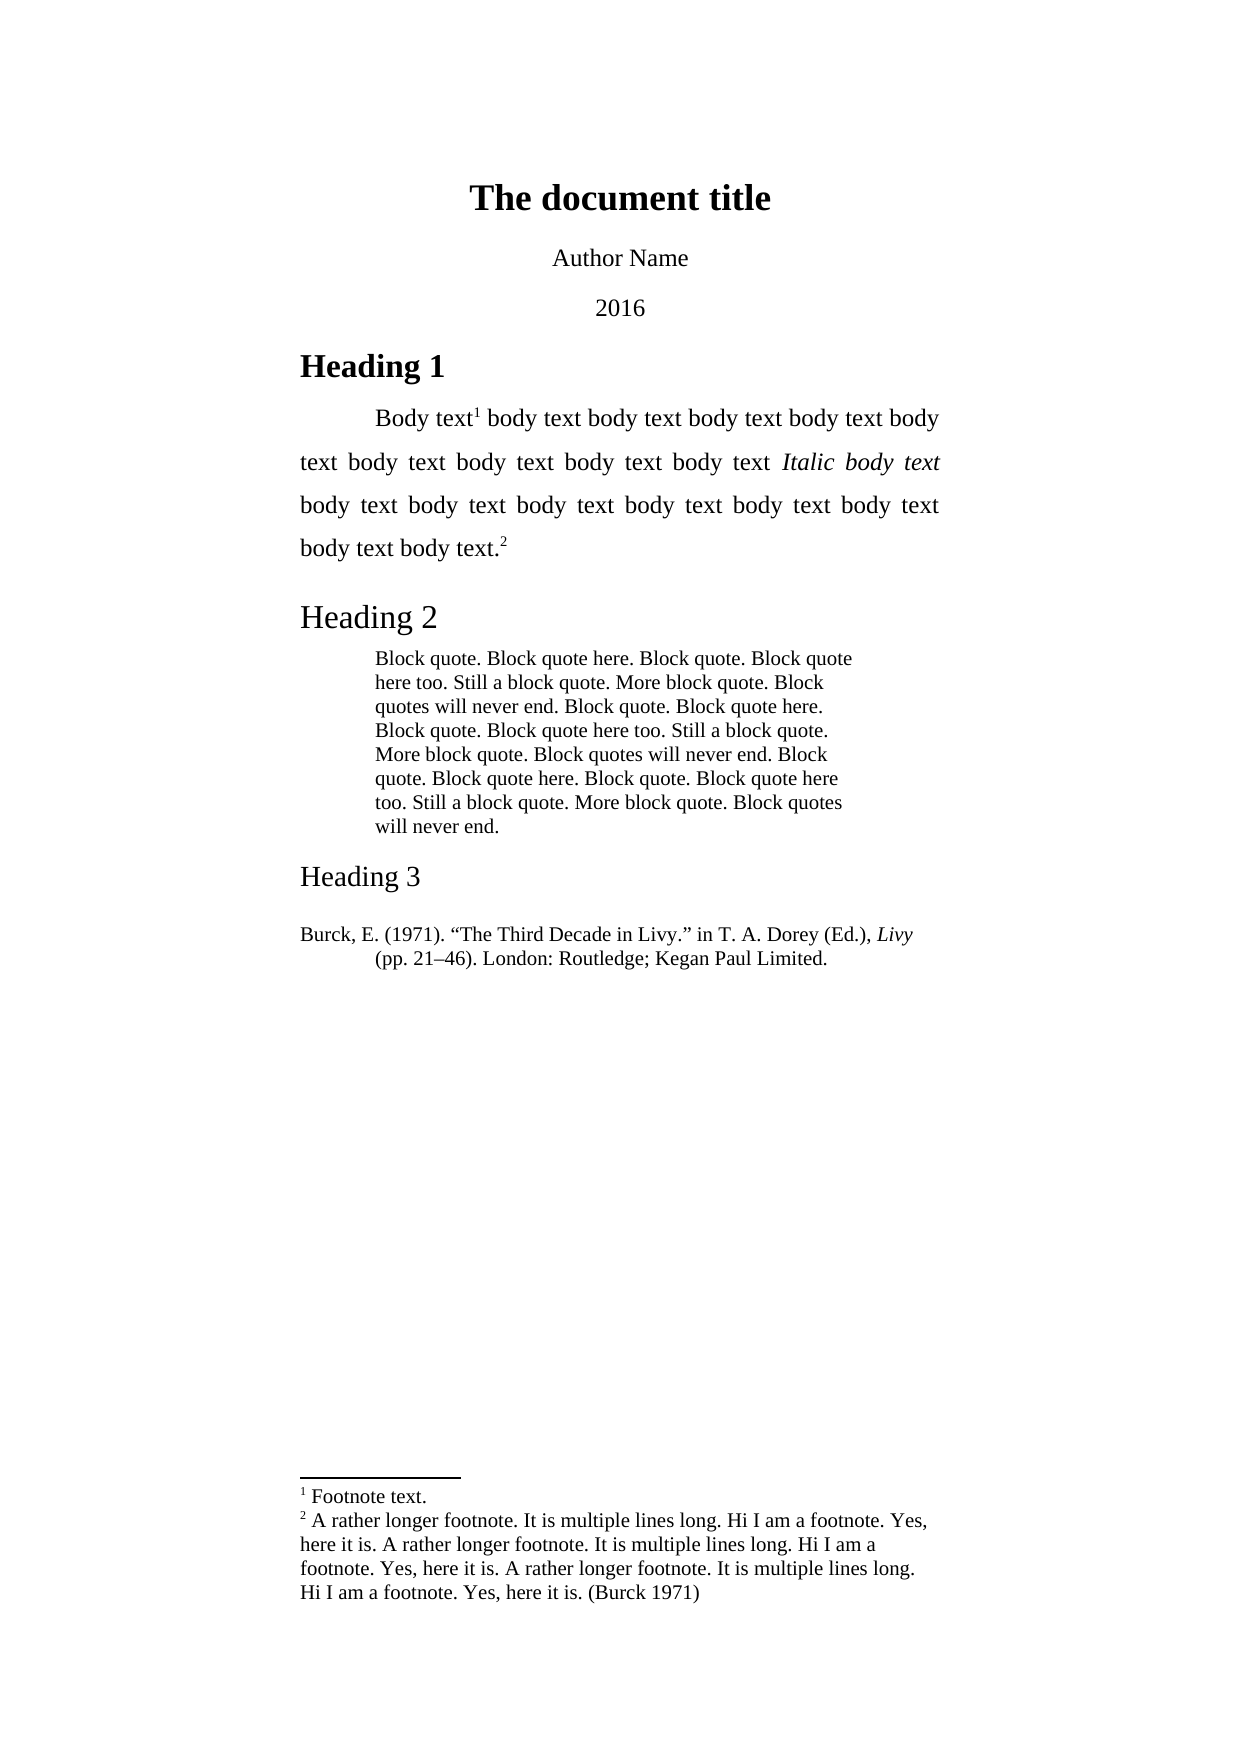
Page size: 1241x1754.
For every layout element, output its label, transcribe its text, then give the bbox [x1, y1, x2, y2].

text Block quote. Block quote here. Block quote. Block quote here too. Still a block quote. More block quote. Block quotes will never end. Block quote. Block quote here. Block quote. Block quote here too. Still a block quote. More block quote. Block quotes will never end. Block quote. Block quote here. Block quote. Block quote here too. Still a block quote. More block quote. Block quotes will never end. [375, 646, 865, 838]
text Author Name [300, 243, 940, 272]
text Body text body text body text body text body text body text body text body text body text body text Italic body text body text body text body text body text body text body text body text body text. [300, 403, 940, 562]
subtitle Heading 1 [300, 346, 940, 385]
subtitle Heading 2 [300, 597, 940, 635]
text 2016 [300, 293, 940, 321]
text Burck, E. (1971). “The Third Decade in Livy.” in T. A. Dorey (Ed.), Livy (pp. 21–46). London: Routledge; Kegan Paul Limited. [300, 922, 940, 970]
subtitle Heading 3 [300, 859, 940, 892]
title The document title [300, 175, 940, 218]
